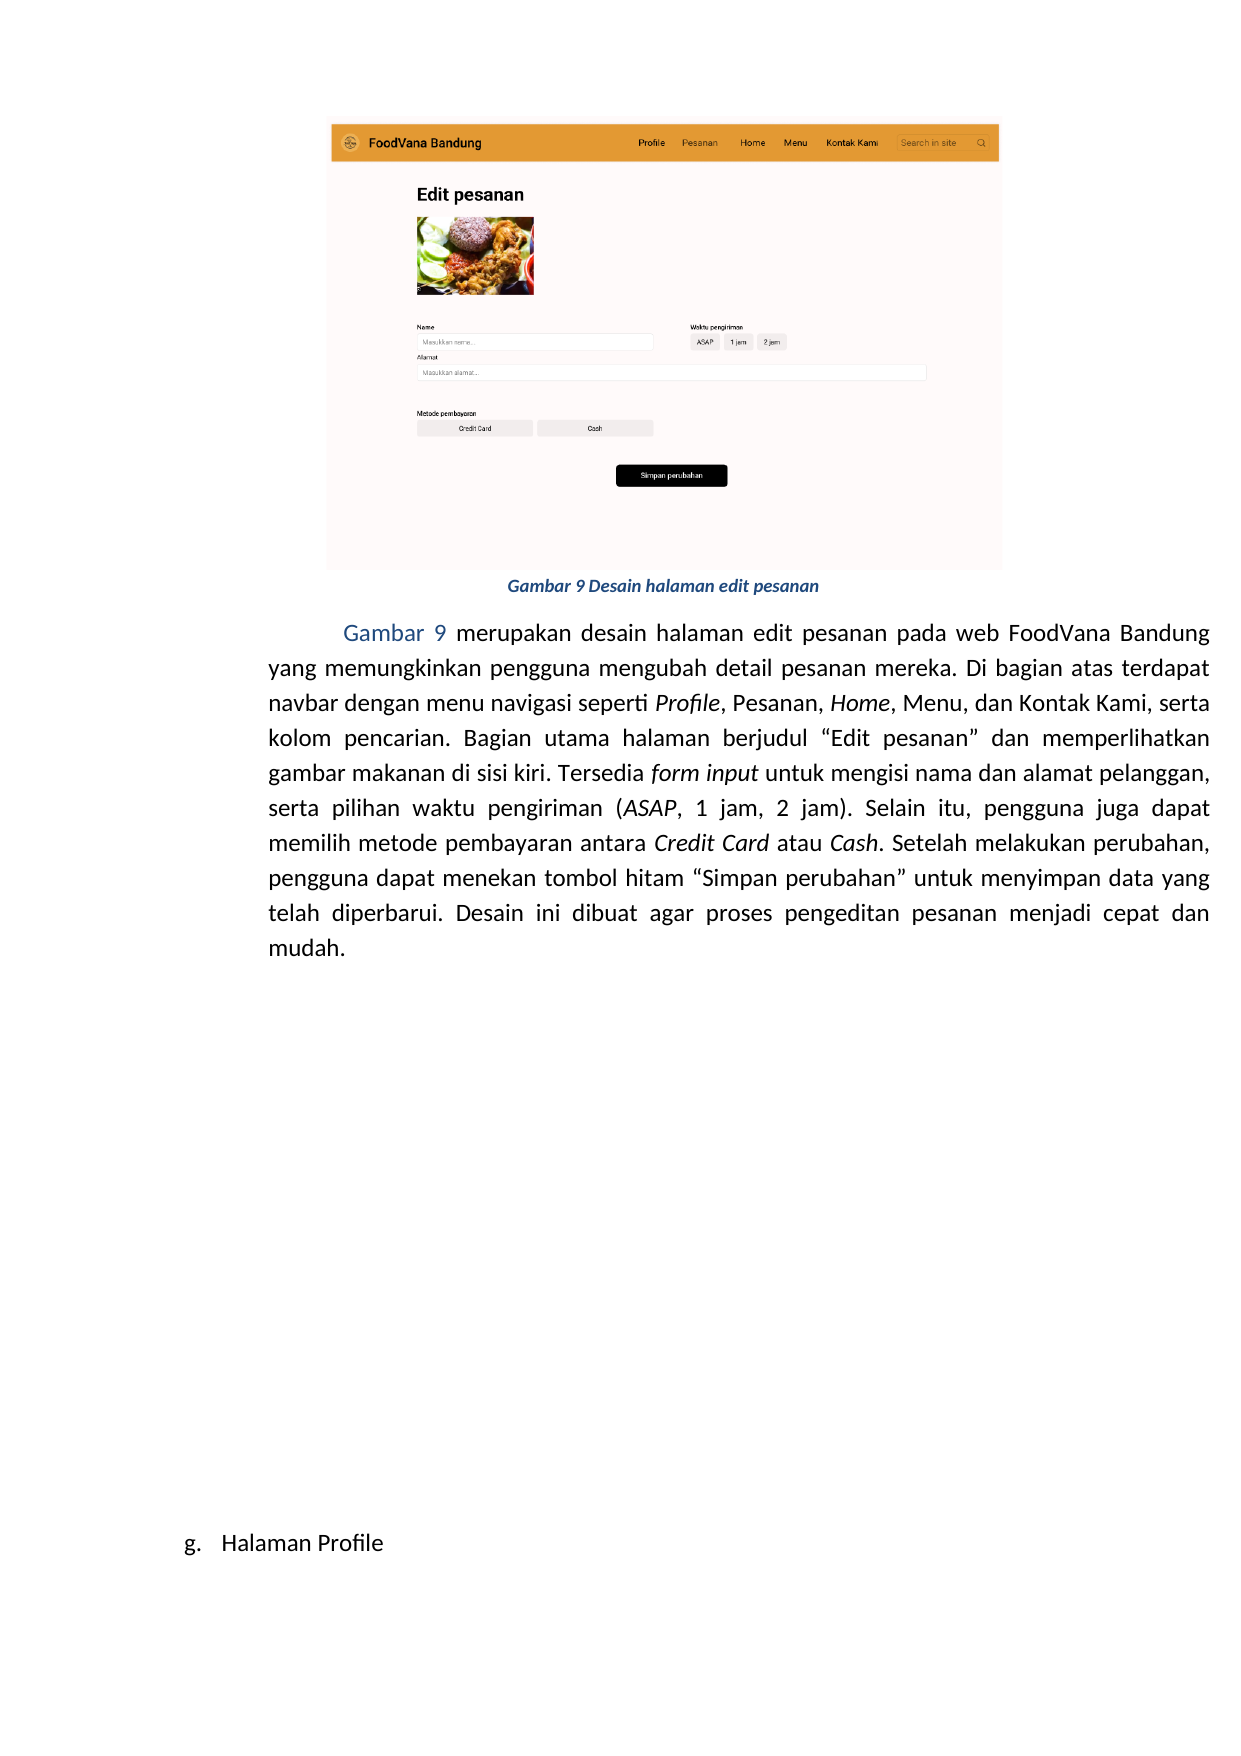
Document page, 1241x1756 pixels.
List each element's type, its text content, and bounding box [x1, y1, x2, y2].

text Gambar 9 merupakan desain halaman edit pesanan pada web FoodVana Bandung yang memungkinkan pengguna mengubah detail pesanan mereka. Di bagian atas terdapat navbar dengan menu navigasi seperti Profile, Pesanan, Home, Menu, dan Kontak Kami, serta kolom pencarian. Bagian utama halaman berjudul “Edit pesanan” dan memperlihatkan gambar makanan di sisi kiri. Tersedia form input untuk mengisi nama dan alamat pelanggan, serta pilihan waktu pengiriman (ASAP, 1 jam, 2 jam). Selain itu, pengguna juga dapat memilih metode pembayaran antara Credit Card atau Cash. Setelah melakukan perubahan, pengguna dapat menekan tombol hitam “Simpan perubahan” untuk menyimpan data yang telah diperbarui. Desain ini dibuat agar proses pengeditan pesanan menjadi cepat dan mudah. [268, 618, 1211, 963]
list Halaman Profile [184, 1528, 1211, 1558]
picture [326, 116, 1003, 570]
